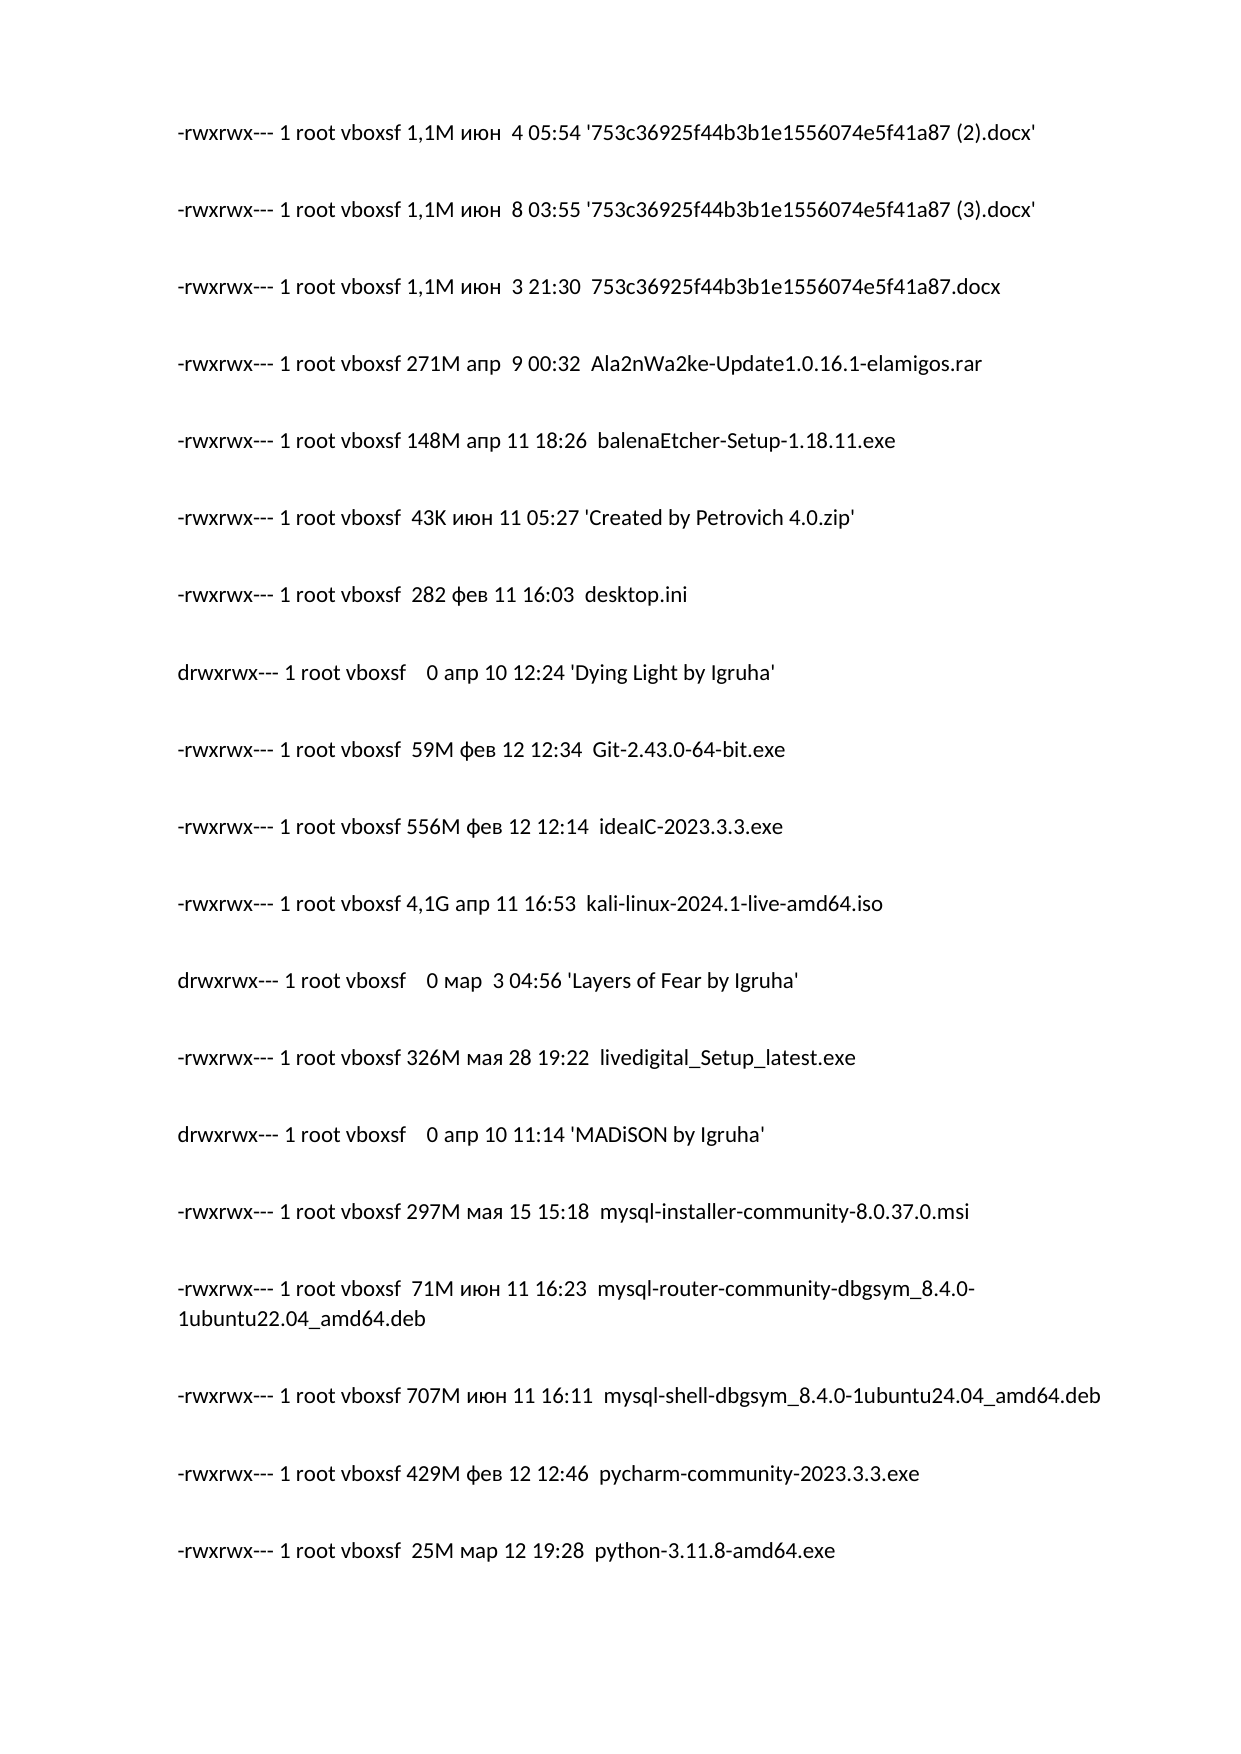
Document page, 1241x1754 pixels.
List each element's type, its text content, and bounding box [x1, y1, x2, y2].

text -rwxrwx--- 1 root vboxsf 326M мая 28 19:22 livedigital_Setup_latest.exe [177, 1043, 1152, 1101]
text -rwxrwx--- 1 root vboxsf 429M фев 12 12:46 pycharm-community-2023.3.3.exe [177, 1459, 1152, 1517]
text -rwxrwx--- 1 root vboxsf 1,1M июн 3 21:30 753c36925f44b3b1e1556074e5f41a87.docx [177, 272, 1152, 331]
text -rwxrwx--- 1 root vboxsf 25M мар 12 19:28 python-3.11.8-amd64.exe [177, 1536, 1152, 1594]
text -rwxrwx--- 1 root vboxsf 43K июн 11 05:27 'Created by Petrovich 4.0.zip' [177, 503, 1152, 562]
text -rwxrwx--- 1 root vboxsf 1,1M июн 8 03:55 '753c36925f44b3b1e1556074e5f41a87 (3).docx' [177, 195, 1152, 253]
text -rwxrwx--- 1 root vboxsf 4,1G апр 11 16:53 kali-linux-2024.1-live-amd64.iso [177, 889, 1152, 947]
text -rwxrwx--- 1 root vboxsf 282 фев 11 16:03 desktop.ini [177, 581, 1152, 639]
text -rwxrwx--- 1 root vboxsf 1,1M июн 4 05:54 '753c36925f44b3b1e1556074e5f41a87 (2).docx' [177, 118, 1152, 176]
text -rwxrwx--- 1 root vboxsf 271M апр 9 00:32 Ala2nWa2ke-Update1.0.16.1-elamigos.rar [177, 349, 1152, 408]
text -rwxrwx--- 1 root vboxsf 707M июн 11 16:11 mysql-shell-dbgsym_8.4.0-1ubuntu24.04_amd64.deb [177, 1382, 1152, 1440]
text -rwxrwx--- 1 root vboxsf 71M июн 11 16:23 mysql-router-community-dbgsym_8.4.0-1ubuntu22.04_amd64.deb [177, 1274, 1152, 1363]
text -rwxrwx--- 1 root vboxsf 59M фев 12 12:34 Git-2.43.0-64-bit.exe [177, 735, 1152, 793]
text drwxrwx--- 1 root vboxsf 0 апр 10 12:24 'Dying Light by Igruha' [177, 658, 1152, 716]
text -rwxrwx--- 1 root vboxsf 297M мая 15 15:18 mysql-installer-community-8.0.37.0.msi [177, 1197, 1152, 1256]
text -rwxrwx--- 1 root vboxsf 148M апр 11 18:26 balenaEtcher-Setup-1.18.11.exe [177, 426, 1152, 485]
text drwxrwx--- 1 root vboxsf 0 мар 3 04:56 'Layers of Fear by Igruha' [177, 966, 1152, 1024]
text drwxrwx--- 1 root vboxsf 0 апр 10 11:14 'MADiSON by Igruha' [177, 1120, 1152, 1178]
text -rwxrwx--- 1 root vboxsf 556M фев 12 12:14 ideaIC-2023.3.3.exe [177, 812, 1152, 870]
